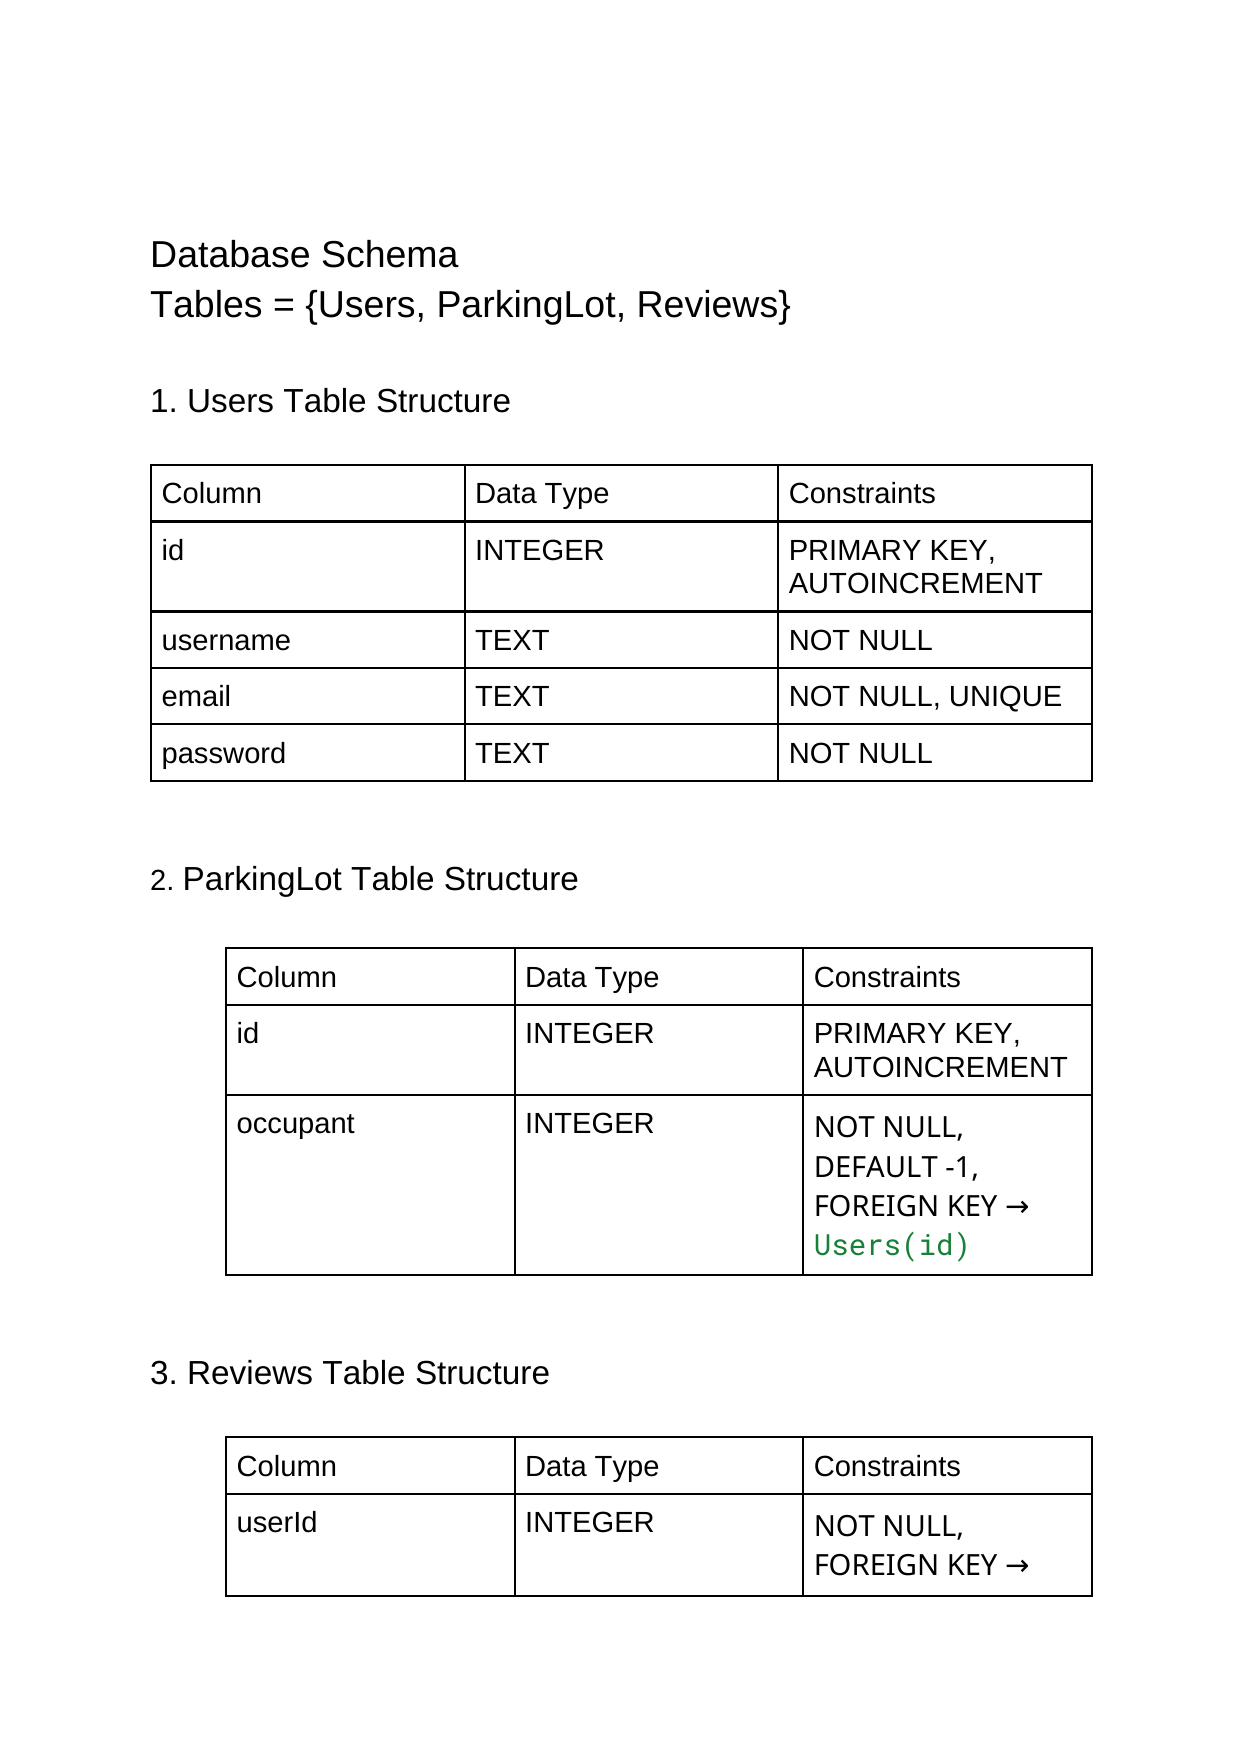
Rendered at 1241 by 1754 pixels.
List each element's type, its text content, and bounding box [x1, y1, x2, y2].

table_header Column [227, 1438, 514, 1492]
table_cell INTEGER [516, 1495, 802, 1595]
table_header Constraints [804, 1438, 1091, 1492]
table_cell username [152, 613, 464, 667]
text 3. Reviews Table Structure [150, 1353, 1090, 1392]
table_header Data Type [516, 949, 802, 1004]
table_header Constraints [804, 949, 1091, 1004]
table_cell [804, 1495, 1091, 1595]
table_cell INTEGER [516, 1096, 802, 1274]
table_cell PRIMARY KEY, AUTOINCREMENT [804, 1006, 1091, 1094]
table_cell id [152, 523, 464, 610]
table_cell TEXT [466, 669, 777, 723]
table_cell INTEGER [466, 523, 777, 610]
table_header Constraints [779, 466, 1091, 520]
table_header Column [152, 466, 464, 520]
table_cell email [152, 669, 464, 723]
table_header Data Type [466, 466, 777, 520]
text 2. ParkingLot Table Structure [150, 859, 1090, 897]
table_cell INTEGER [516, 1006, 802, 1094]
table_cell PRIMARY KEY, AUTOINCREMENT [779, 523, 1091, 610]
table_cell password [152, 725, 464, 780]
table_cell NOT NULL, DEFAULT -1, FOREIGN KEY → Users(id) [804, 1096, 1091, 1274]
table_cell NOT NULL [779, 725, 1091, 780]
text 1. Users Table Structure [150, 381, 1090, 420]
table_cell occupant [227, 1096, 514, 1274]
table_header Column [227, 949, 514, 1004]
text Database Schema [150, 232, 1090, 276]
table_cell TEXT [466, 725, 777, 780]
table_cell TEXT [466, 613, 777, 667]
table_cell id [227, 1006, 514, 1094]
table_cell userId [227, 1495, 514, 1595]
table_cell NOT NULL [779, 613, 1091, 667]
text Tables = {Users, ParkingLot, Reviews} [150, 282, 1090, 325]
table_cell NOT NULL, UNIQUE [779, 669, 1091, 723]
table_header Data Type [516, 1438, 802, 1492]
